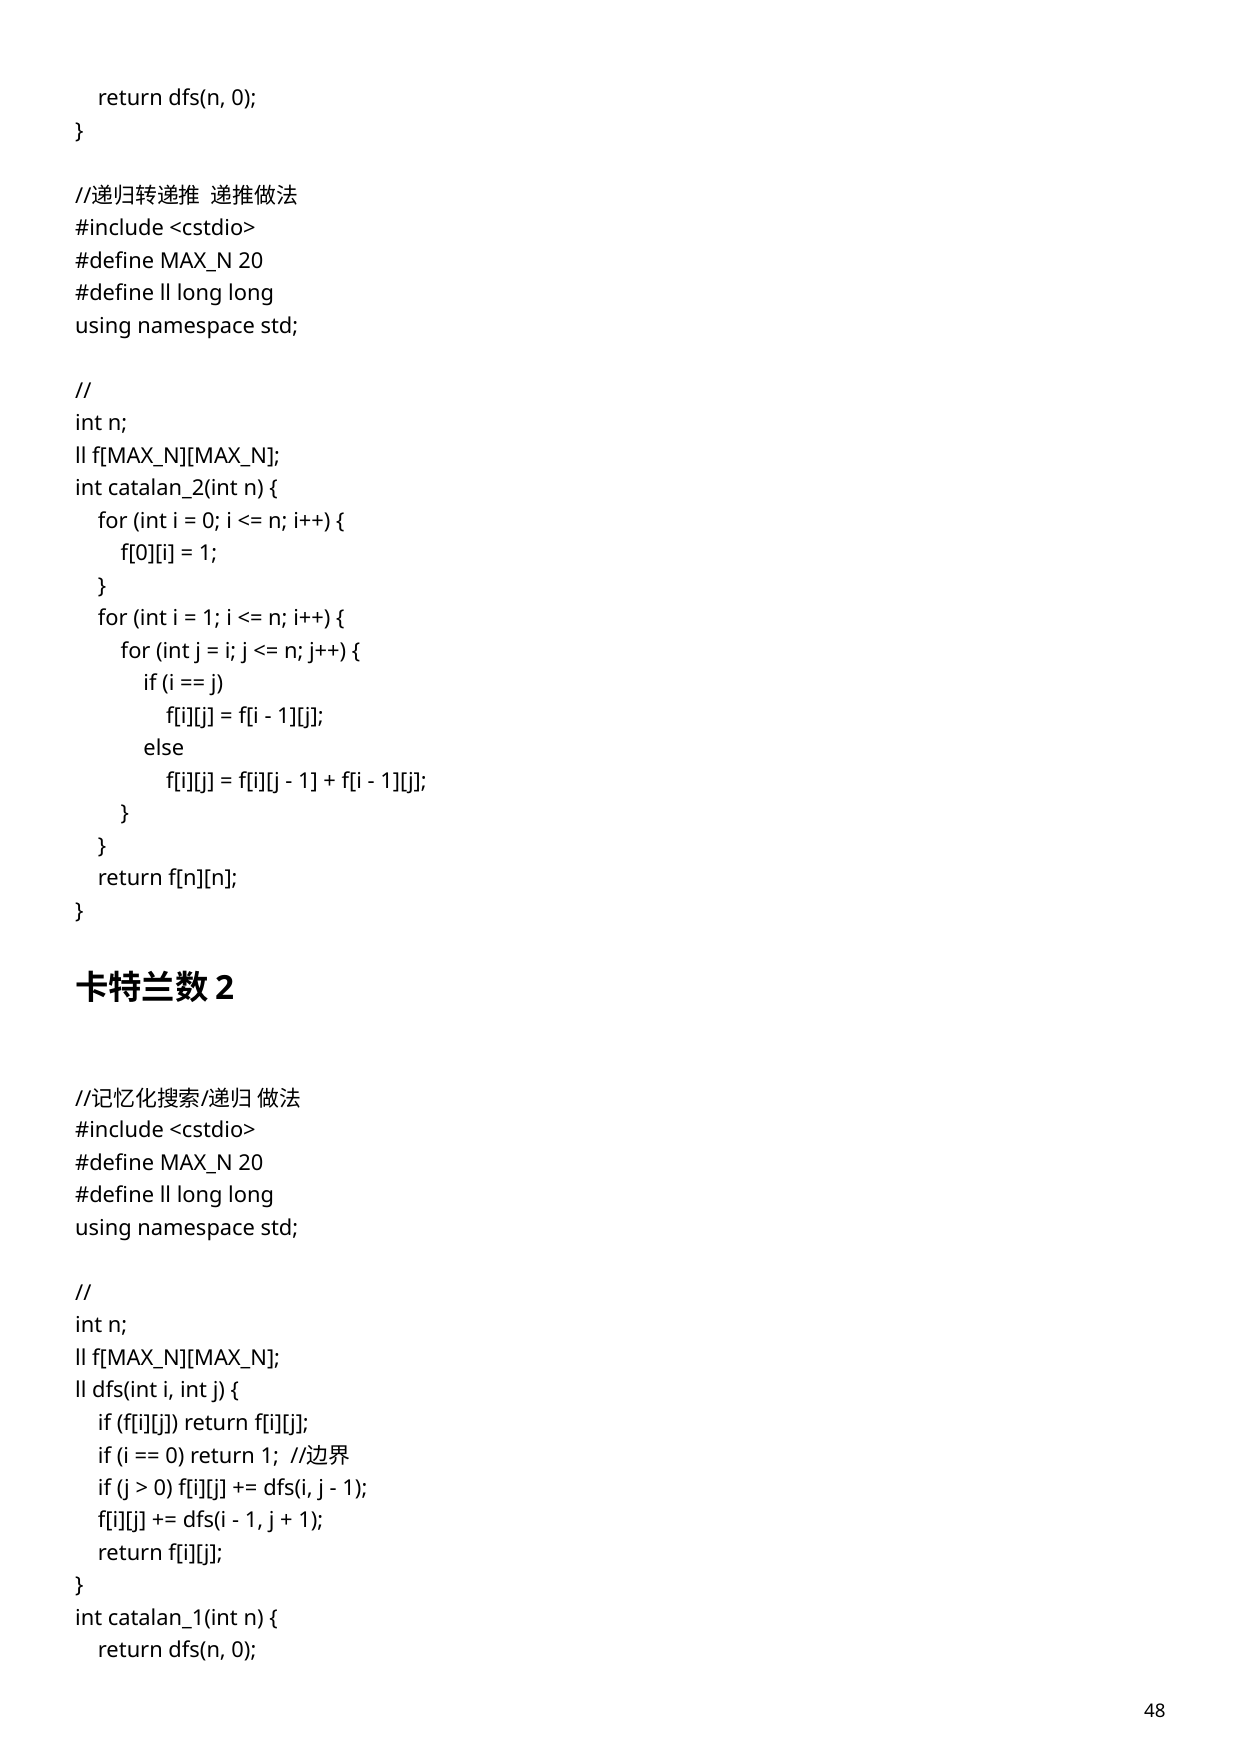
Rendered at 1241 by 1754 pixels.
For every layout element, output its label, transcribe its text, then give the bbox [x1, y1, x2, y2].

text ll f[MAX_N][MAX_N]; [75, 1340, 1165, 1373]
text int catalan_1(int n) { [75, 1600, 1165, 1633]
text f[i][j] += dfs(i - 1, j + 1); [75, 1503, 1165, 1535]
text #define MAX_N 20 [75, 1145, 1165, 1178]
text if (i == j) [75, 666, 1165, 698]
text return f[n][n]; [75, 861, 1165, 893]
text f[i][j] = f[i][j - 1] + f[i - 1][j]; [75, 763, 1165, 796]
text ll dfs(int i, int j) { [75, 1373, 1165, 1405]
subtitle 卡特兰数2 [75, 953, 1165, 1018]
text f[0][i] = 1; [75, 536, 1165, 568]
text #define MAX_N 20 [75, 243, 1165, 276]
text if (j > 0) f[i][j] += dfs(i, j - 1); [75, 1470, 1165, 1503]
text f[i][j] = f[i - 1][j]; [75, 698, 1165, 731]
text //记忆化搜索/递归 做法 [75, 1080, 1165, 1113]
text } [75, 828, 1165, 861]
text } [75, 893, 1165, 926]
text // [75, 373, 1165, 406]
text if (f[i][j]) return f[i][j]; [75, 1405, 1165, 1438]
text if (i == 0) return 1; //边界 [75, 1438, 1165, 1470]
text } [75, 113, 1165, 146]
text // [75, 1275, 1165, 1308]
text int catalan_2(int n) { [75, 471, 1165, 503]
text using namespace std; [75, 1210, 1165, 1243]
text #include <cstdio> [75, 211, 1165, 243]
text #define ll long long [75, 1178, 1165, 1210]
text return dfs(n, 0); [75, 81, 1165, 113]
text for (int j = i; j <= n; j++) { [75, 633, 1165, 666]
text int n; [75, 406, 1165, 438]
text #include <cstdio> [75, 1113, 1165, 1145]
text return f[i][j]; [75, 1535, 1165, 1568]
text else [75, 731, 1165, 763]
text int n; [75, 1308, 1165, 1340]
text #define ll long long [75, 276, 1165, 308]
text for (int i = 0; i <= n; i++) { [75, 503, 1165, 536]
text for (int i = 1; i <= n; i++) { [75, 601, 1165, 633]
text } [75, 568, 1165, 601]
text //递归转递推 递推做法 [75, 178, 1165, 211]
text return dfs(n, 0); [75, 1633, 1165, 1665]
text } [75, 1568, 1165, 1600]
text using namespace std; [75, 308, 1165, 341]
text } [75, 796, 1165, 828]
text ll f[MAX_N][MAX_N]; [75, 438, 1165, 471]
